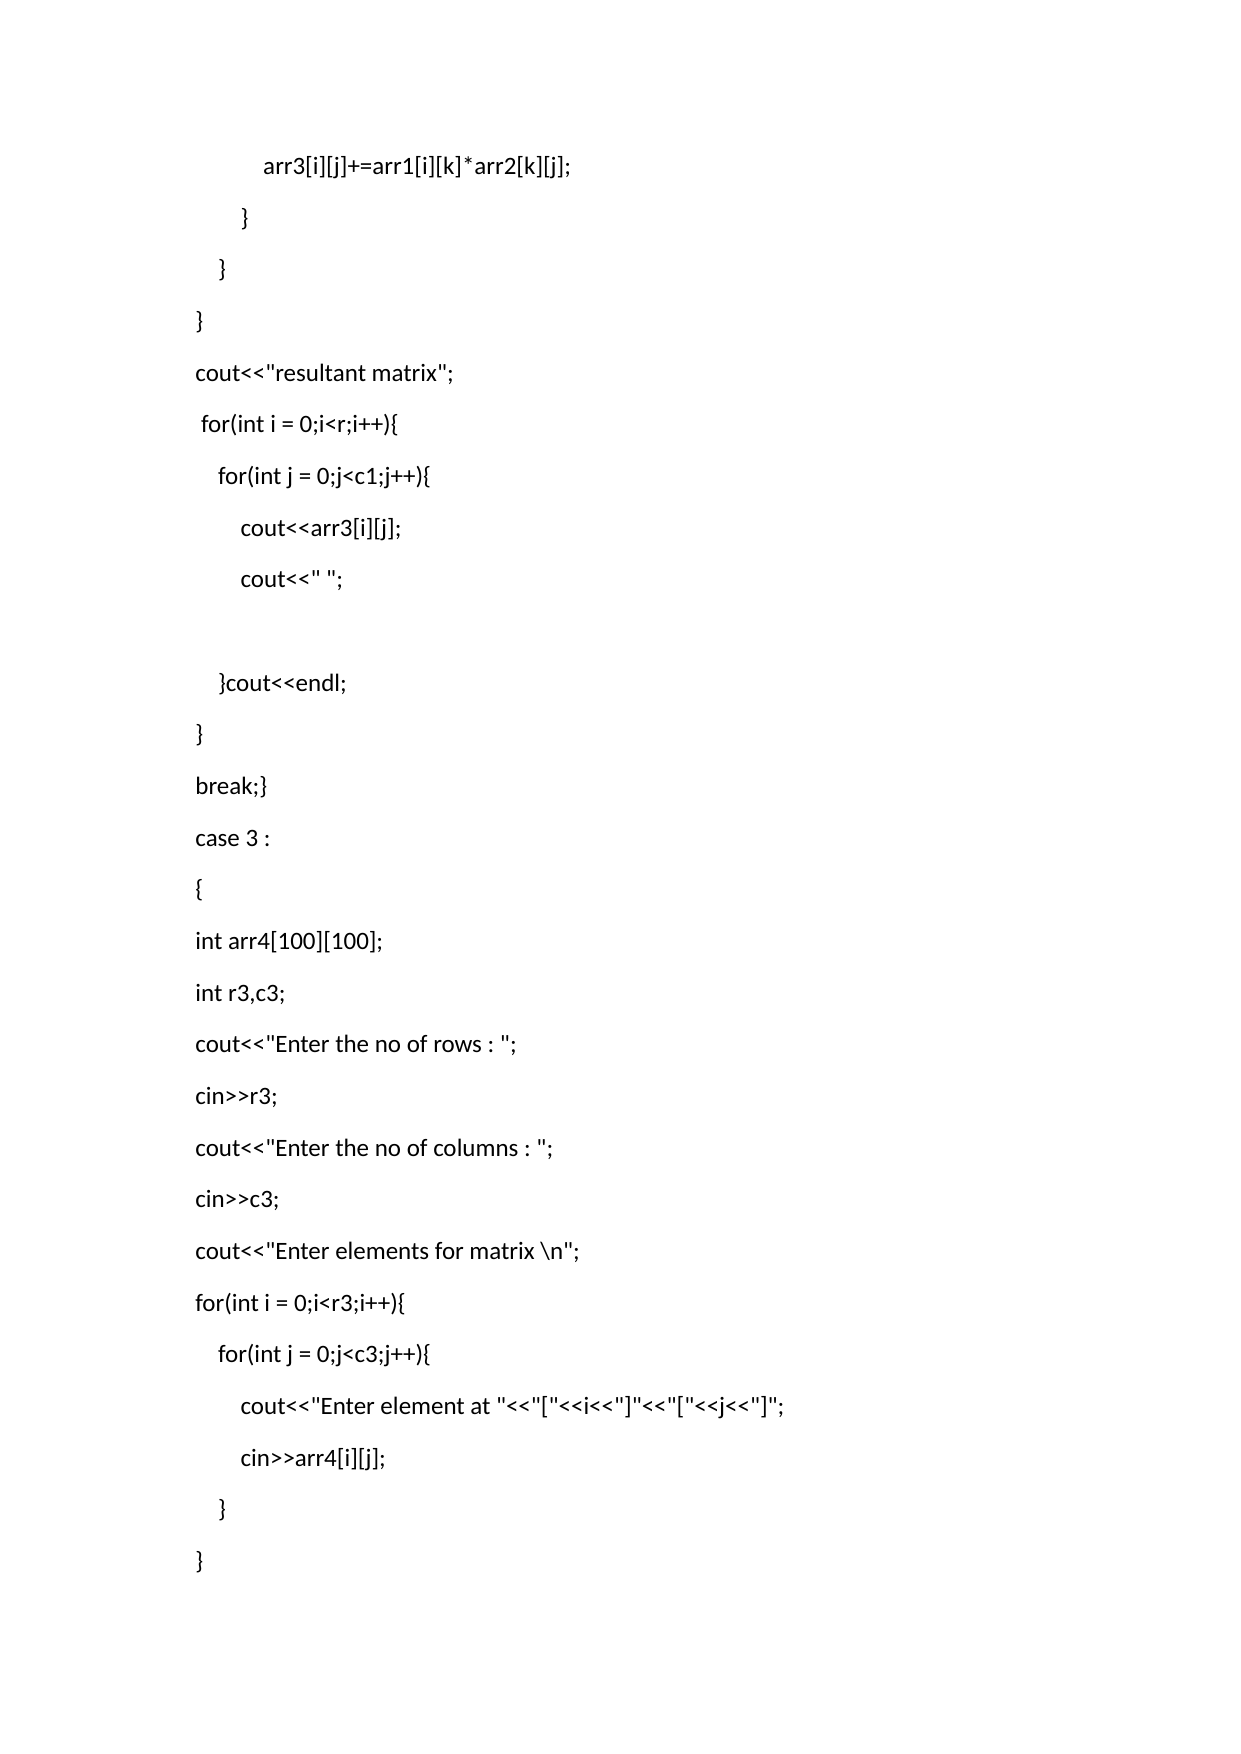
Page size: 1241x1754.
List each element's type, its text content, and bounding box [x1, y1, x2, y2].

text case 3 : [150, 822, 1090, 852]
text arr3[i][j]+=arr1[i][k]*arr2[k][j]; [150, 150, 1090, 181]
text cout<<"Enter element at "<<"["<<i<<"]"<<"["<<j<<"]"; [150, 1390, 1090, 1421]
text int arr4[100][100]; [150, 925, 1090, 956]
text for(int j = 0;j<c1;j++){ [150, 460, 1090, 491]
text } [150, 202, 1090, 232]
text cout<<" "; [150, 563, 1090, 594]
text } [150, 253, 1090, 284]
text for(int i = 0;i<r;i++){ [150, 408, 1090, 439]
text cout<<"Enter the no of rows : "; [150, 1028, 1090, 1059]
text cin>>c3; [150, 1183, 1090, 1214]
text cout<<"Enter the no of columns : "; [150, 1132, 1090, 1162]
text }cout<<endl; [150, 667, 1090, 697]
text for(int j = 0;j<c3;j++){ [150, 1338, 1090, 1369]
text cout<<"Enter elements for matrix \n"; [150, 1235, 1090, 1266]
text cout<<arr3[i][j]; [150, 512, 1090, 542]
text cout<<"resultant matrix"; [150, 357, 1090, 387]
text cin>>r3; [150, 1080, 1090, 1111]
text { [150, 873, 1090, 904]
text } [150, 1545, 1090, 1576]
text cin>>arr4[i][j]; [150, 1442, 1090, 1472]
text } [150, 305, 1090, 336]
text int r3,c3; [150, 977, 1090, 1007]
text for(int i = 0;i<r3;i++){ [150, 1287, 1090, 1317]
text } [150, 1493, 1090, 1524]
text break;} [150, 770, 1090, 801]
text } [150, 718, 1090, 749]
